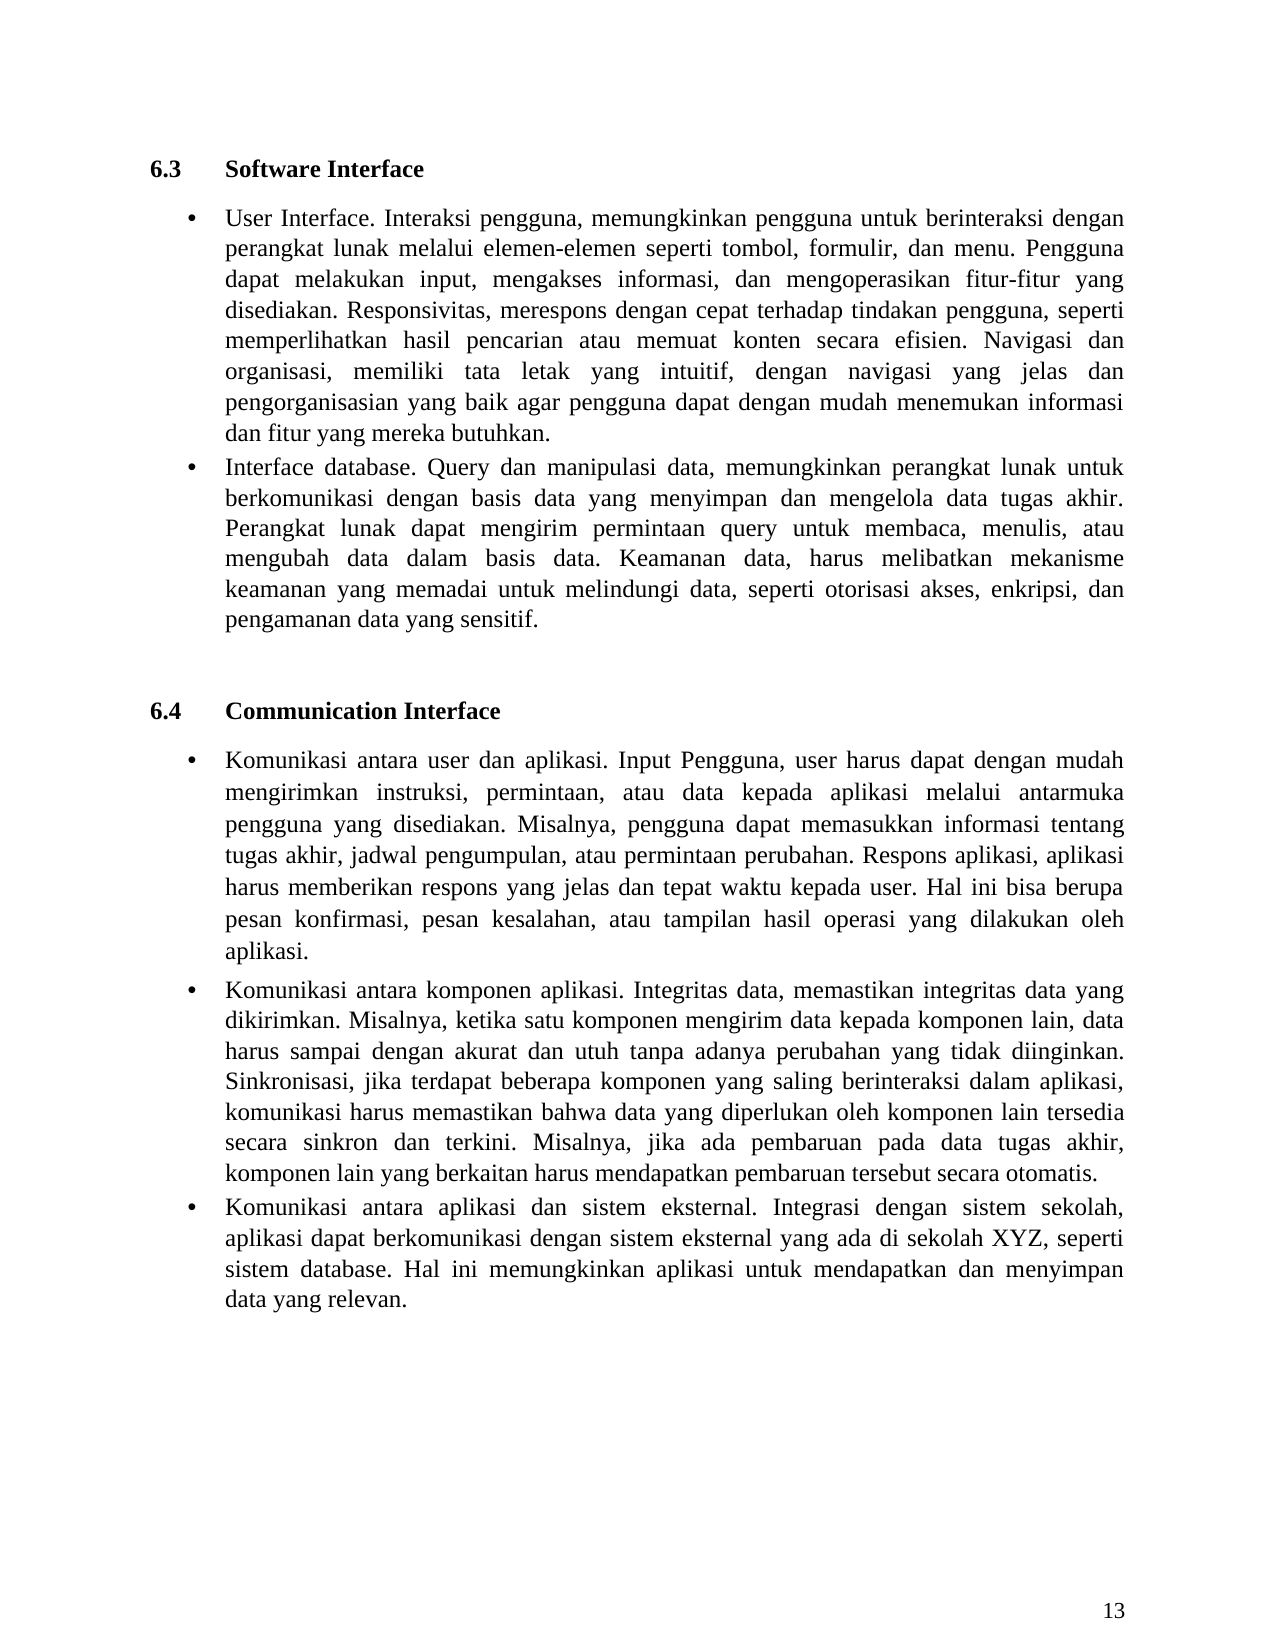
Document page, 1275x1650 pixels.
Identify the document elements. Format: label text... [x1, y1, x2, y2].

list Komunikasi antara aplikasi dan sistem eksternal. Integrasi dengan sistem sekolah, aplikasi dapat berkomunikasi dengan sistem eksternal yang ada di sekolah XYZ, seperti sistem database. Hal ini memungkinkan aplikasi untuk mendapatkan dan menyimpan data yang relevan. [187, 1192, 1125, 1313]
list Interface database. Query dan manipulasi data, memungkinkan perangkat lunak untuk berkomunikasi dengan basis data yang menyimpan dan mengelola data tugas akhir. Perangkat lunak dapat mengirim permintaan query untuk membaca, menulis, atau mengubah data dalam basis data. Keamanan data, harus melibatkan mekanisme keamanan yang memadai untuk melindungi data, seperti otorisasi akses, enkripsi, dan pengamanan data yang sensitif. [187, 452, 1125, 633]
subtitle 6.3 Software Interface [150, 154, 1125, 183]
list Komunikasi antara user dan aplikasi. Input Pengguna, user harus dapat dengan mudah mengirimkan instruksi, permintaan, atau data kepada aplikasi melalui antarmuka pengguna yang disediakan. Misalnya, pengguna dapat memasukkan informasi tentang tugas akhir, jadwal pengumpulan, atau permintaan perubahan. Respons aplikasi, aplikasi harus memberikan respons yang jelas dan tepat waktu kepada user. Hal ini bisa berupa pesan konfirmasi, pesan kesalahan, atau tampilan hasil operasi yang dilakukan oleh aplikasi. [187, 745, 1125, 965]
list Komunikasi antara komponen aplikasi. Integritas data, memastikan integritas data yang dikirimkan. Misalnya, ketika satu komponen mengirim data kepada komponen lain, data harus sampai dengan akurat dan utuh tanpa adanya perubahan yang tidak diinginkan. Sinkronisasi, jika terdapat beberapa komponen yang saling berinteraksi dalam aplikasi, komunikasi harus memastikan bahwa data yang diperlukan oleh komponen lain tersedia secara sinkron dan terkini. Misalnya, jika ada pembaruan pada data tugas akhir, komponen lain yang berkaitan harus mendapatkan pembaruan tersebut secara otomatis. [187, 975, 1125, 1186]
list User Interface. Interaksi pengguna, memungkinkan pengguna untuk berinteraksi dengan perangkat lunak melalui elemen-elemen seperti tombol, formulir, dan menu. Pengguna dapat melakukan input, mengakses informasi, dan mengoperasikan fitur-fitur yang disediakan. Responsivitas, merespons dengan cepat terhadap tindakan pengguna, seperti memperlihatkan hasil pencarian atau memuat konten secara efisien. Navigasi dan organisasi, memiliki tata letak yang intuitif, dengan navigasi yang jelas dan pengorganisasian yang baik agar pengguna dapat dengan mudah menemukan informasi dan fitur yang mereka butuhkan. [187, 203, 1125, 447]
subtitle 6.4 Communication Interface [150, 696, 1125, 725]
